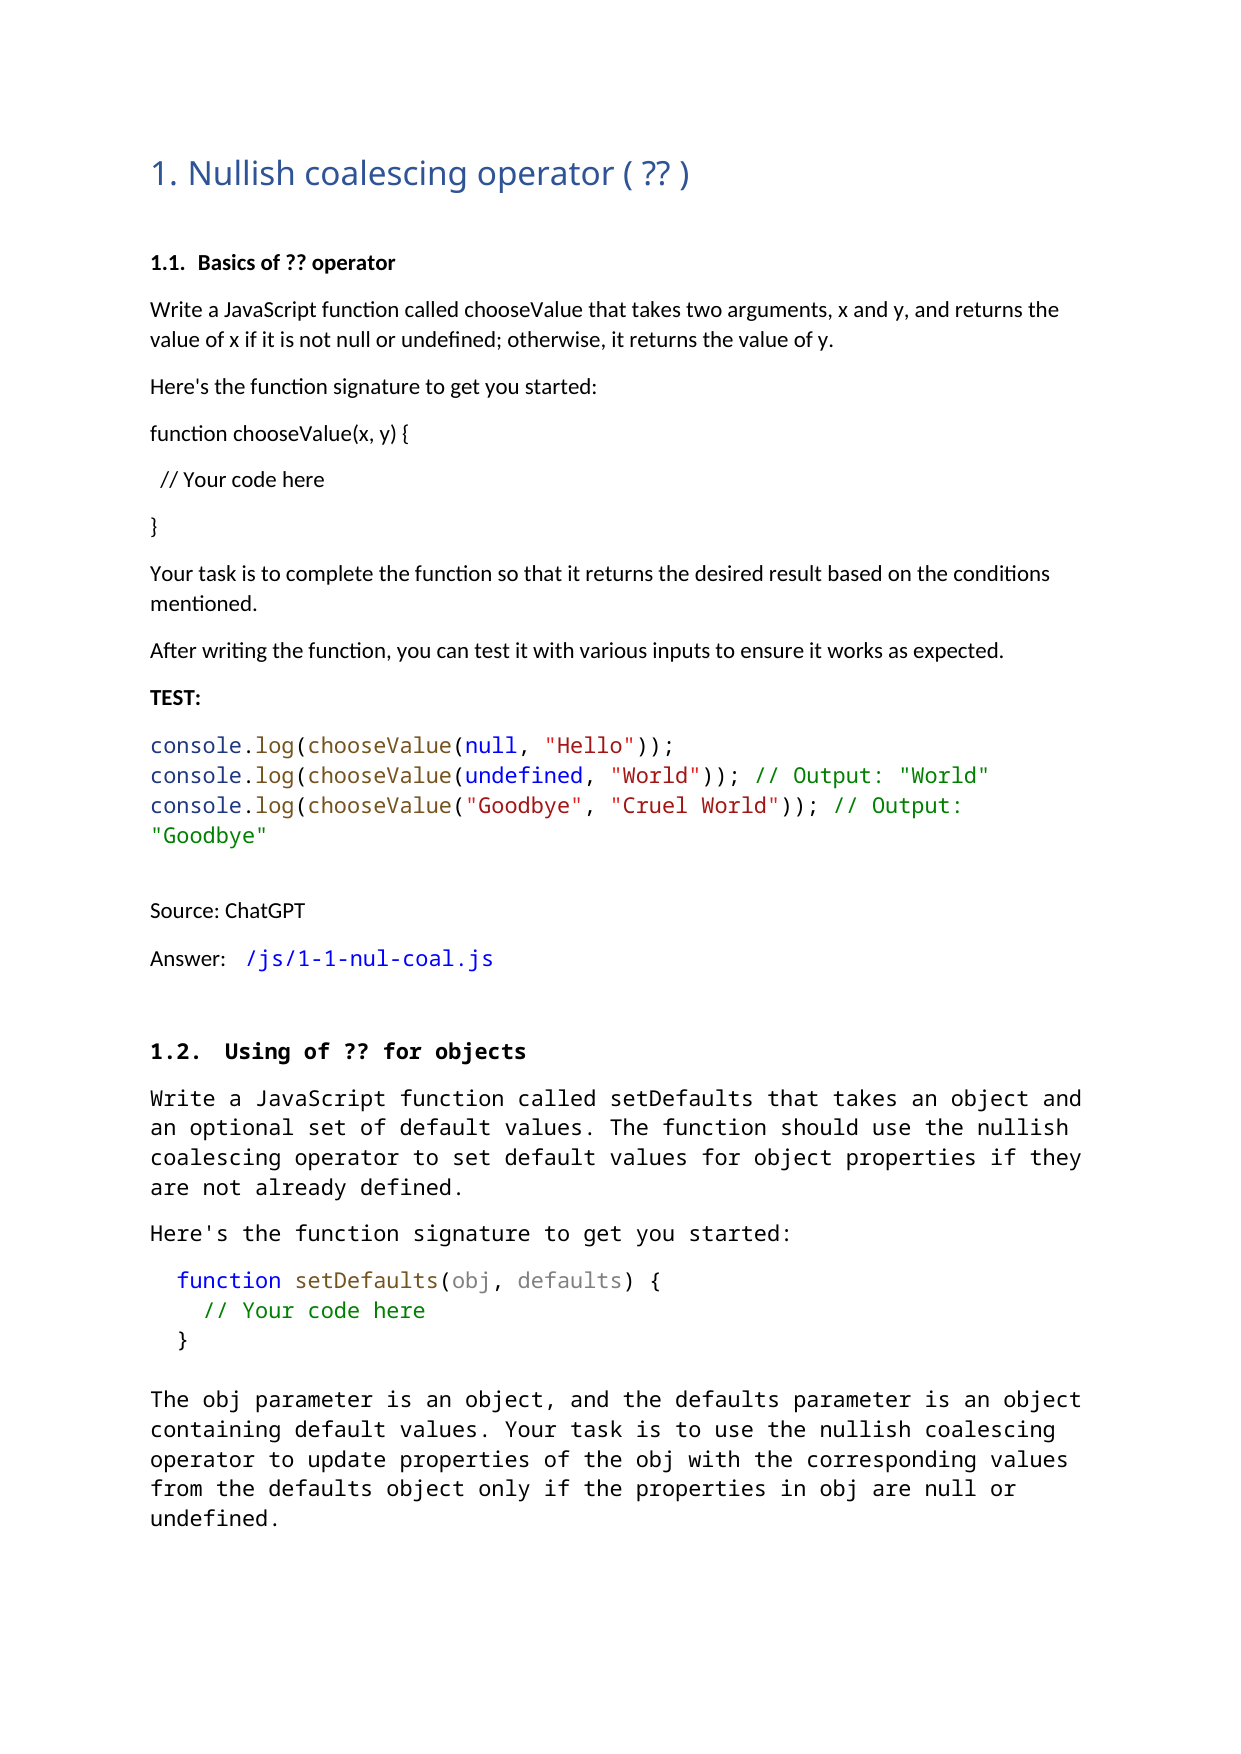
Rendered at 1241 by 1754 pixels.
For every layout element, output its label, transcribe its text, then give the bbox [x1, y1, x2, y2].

text TEST: [150, 683, 1090, 711]
text Here's the function signature to get you started: [150, 1218, 1090, 1248]
text function chooseValue(x, y) { [150, 419, 1090, 447]
text function setDefaults(obj, defaults) { [150, 1265, 1090, 1294]
text console.log(chooseValue(undefined, "World")); // Output: "World" [150, 760, 1090, 790]
text console.log(chooseValue("Goodbye", "Cruel World")); // Output: "Goodbye" [150, 790, 1090, 849]
text // Your code here [150, 466, 1090, 494]
text // Your code here [150, 1294, 1090, 1324]
text The obj parameter is an object, and the defaults parameter is an object containing default values. Your task is to use the nullish coalescing operator to update properties of the obj with the corresponding values from the defaults object only if the properties in obj are null or undefined. [150, 1384, 1090, 1533]
text console.log(chooseValue(null, "Hello")); [150, 730, 1090, 760]
text Answer: /js/1-1-nul-coal.js [150, 943, 1090, 973]
text Write a JavaScript function called chooseValue that takes two arguments, x and y, and returns the value of x if it is not null or undefined; otherwise, it returns the value of y. [150, 295, 1090, 353]
list Nullish coalescing operator ( ?? ) [150, 150, 1090, 195]
text Source: ChatGPT [150, 896, 1090, 924]
list Using of ?? for objects [150, 1036, 1090, 1066]
text Write a JavaScript function called setDefaults that takes an object and an optional set of default values. The function should use the nullish coalescing operator to set default values for object properties if they are not already defined. [150, 1082, 1090, 1202]
text } [150, 512, 1090, 541]
text Your task is to complete the function so that it returns the desired result based on the conditions mentioned. [150, 559, 1090, 618]
text Here's the function signature to get you started: [150, 372, 1090, 400]
text After writing the function, you can test it with various inputs to ensure it works as expected. [150, 636, 1090, 664]
list Basics of ?? operator [150, 248, 1090, 276]
text } [150, 1324, 1090, 1354]
